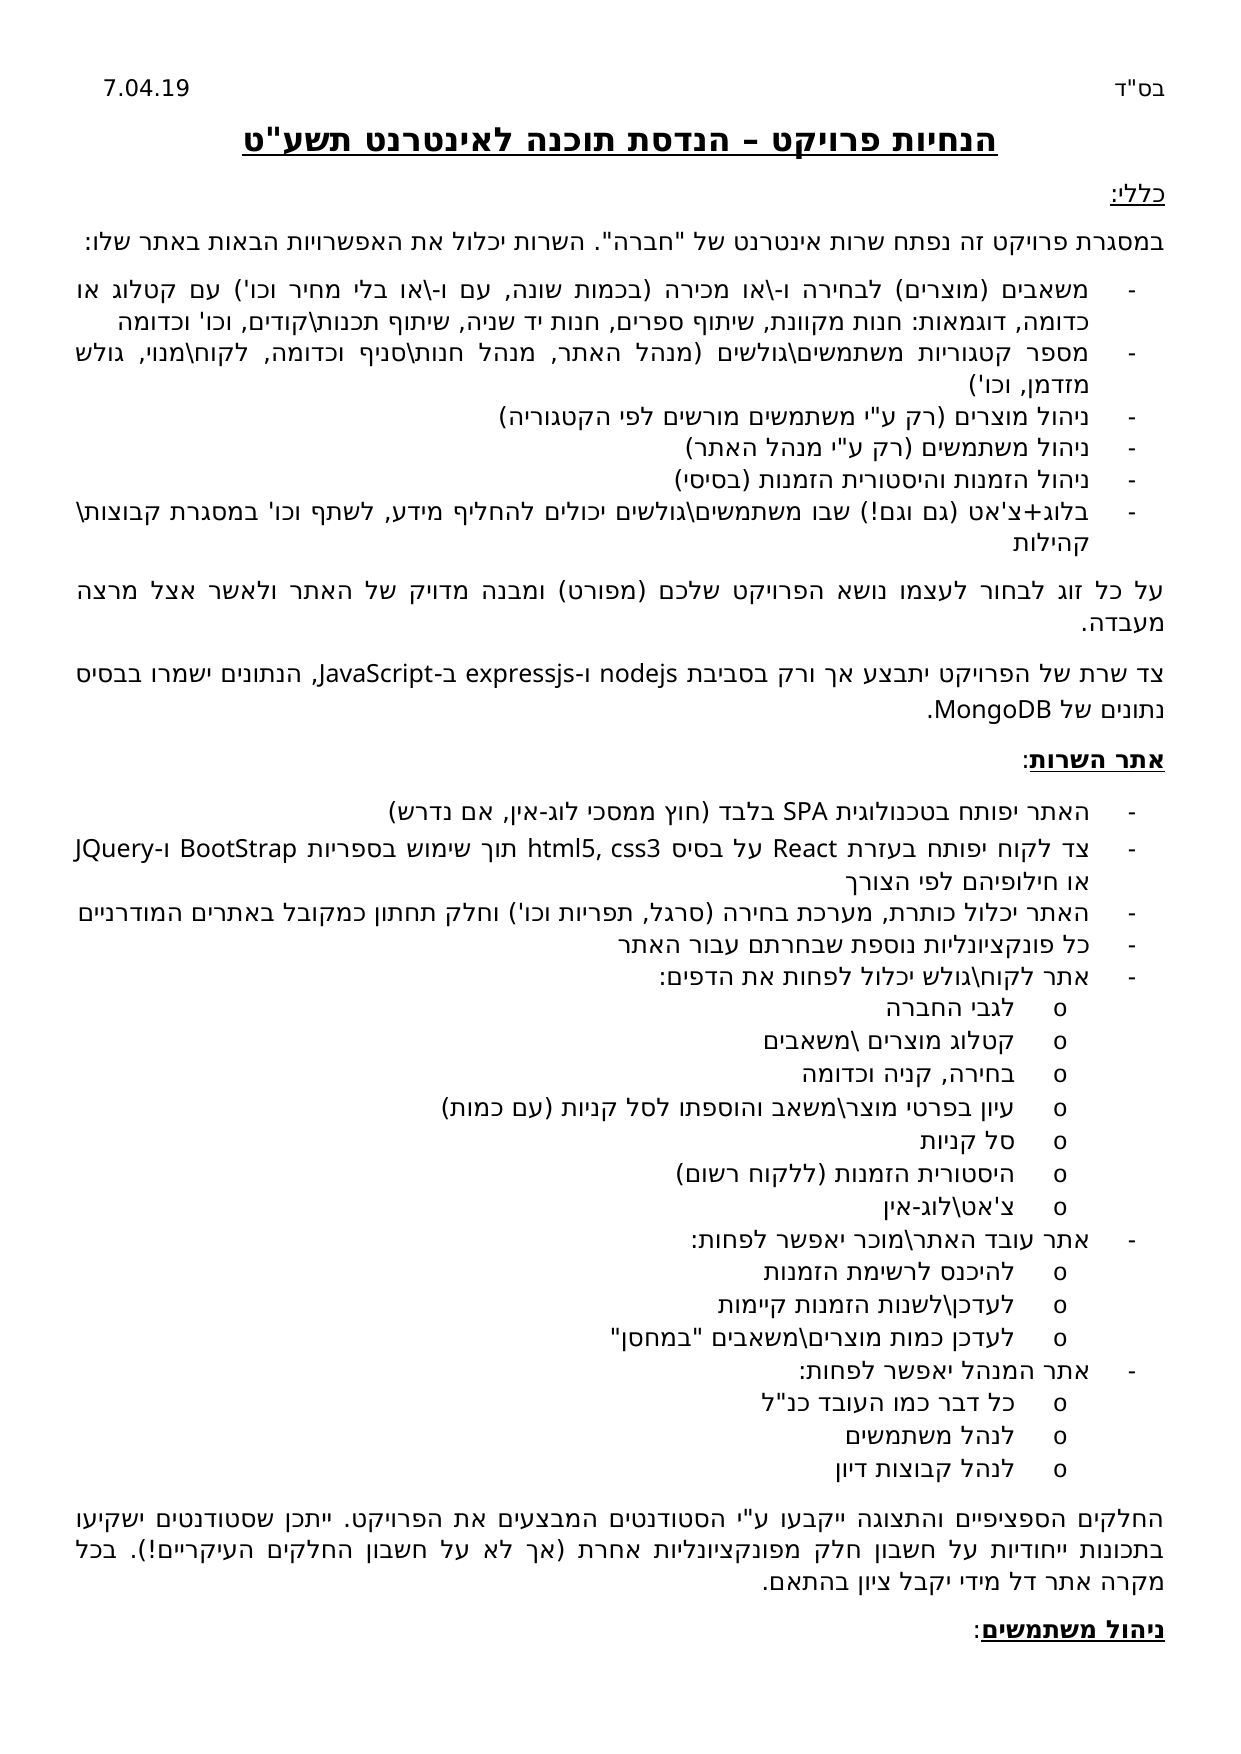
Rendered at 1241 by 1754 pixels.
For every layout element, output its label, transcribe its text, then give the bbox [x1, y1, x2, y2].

list ניהול הזמנות והיסטורית הזמנות (בסיסי) [75, 465, 1128, 494]
text החלקים הספציפיים והתצוגה ייקבעו ע"י הסטודנטים המבצעים את הפרויקט. ייתכן שסטודנטים ישקיעו בתכונות ייחודיות על חשבון חלק מפונקציונליות אחרת (אך לא על חשבון החלקים העיקריים!). בכל מקרה אתר דל מידי יקבל ציון בהתאם. [75, 1504, 1165, 1596]
list לעדכן כמות מוצרים\משאבים "במחסן" [75, 1323, 1053, 1354]
list עיון בפרטי מוצר\משאב והוספתו לסל קניות (עם כמות) [75, 1093, 1053, 1123]
text בס"ד 7.04.19 [75, 75, 1165, 102]
list צד לקוח יפותח בעזרת React על בסיס html5, css3 תוך שימוש בספריות BootStrap ו-JQuery או חילופיהם לפי הצורך [75, 831, 1128, 896]
list לעדכן\לשנות הזמנות קיימות [75, 1290, 1053, 1321]
list סל קניות [75, 1126, 1053, 1157]
list ניהול מוצרים (רק ע"י משתמשים מורשים לפי הקטגוריה) [75, 401, 1128, 431]
list לגבי החברה [75, 993, 1053, 1024]
list צ'אט\לוג-אין [75, 1192, 1053, 1223]
list לנהל קבוצות דיון [75, 1454, 1053, 1485]
text במסגרת פרויקט זה נפתח שרות אינטרנט של "חברה". השרות יכלול את האפשרויות הבאות באתר שלו: [75, 227, 1165, 256]
text הנחיות פרויקט – הנדסת תוכנה לאינטרנט תשע"ט [75, 120, 1165, 159]
list אתר המנהל יאפשר לפחות: [75, 1356, 1128, 1386]
text אתר השרות: [75, 746, 1165, 775]
list כל פונקציונליות נוספת שבחרתם עבור האתר [75, 930, 1128, 959]
text על כל זוג לבחור לעצמו נושא הפרויקט שלכם (מפורט) ומבנה מדויק של האתר ולאשר אצל מרצה מעבדה. [75, 576, 1165, 637]
list ניהול משתמשים (רק ע"י מנהל האתר) [75, 433, 1128, 462]
list לנהל משתמשים [75, 1421, 1053, 1452]
text ניהול משתמשים: [75, 1615, 1165, 1644]
list בלוג+צ'אט (גם וגם!) שבו משתמשים\גולשים יכולים להחליף מידע, לשתף וכו' במסגרת קבוצות\קהילות [75, 496, 1128, 557]
list האתר יפותח בטכנולוגית SPA בלבד (חוץ ממסכי לוג-אין, אם נדרש) [75, 794, 1128, 828]
list מספר קטגוריות משתמשים\גולשים (מנהל האתר, מנהל חנות\סניף וכדומה, לקוח\מנוי, גולש מזדמן, וכו') [75, 338, 1128, 399]
list קטלוג מוצרים \משאבים [75, 1026, 1053, 1057]
text כללי: [75, 179, 1165, 208]
list אתר לקוח\גולש יכלול לפחות את הדפים: [75, 962, 1128, 991]
list היסטורית הזמנות (ללקוח רשום) [75, 1159, 1053, 1190]
list בחירה, קניה וכדומה [75, 1059, 1053, 1090]
list אתר עובד האתר\מוכר יאפשר לפחות: [75, 1225, 1128, 1254]
list להיכנס לרשימת הזמנות [75, 1257, 1053, 1288]
text צד שרת של הפרויקט יתבצע אך ורק בסביבת nodejs ו-expressjs ב-JavaScript, הנתונים ישמרו בבסיס נתונים של MongoDB. [75, 656, 1165, 726]
list האתר יכלול כותרת, מערכת בחירה (סרגל, תפריות וכו') וחלק תחתון כמקובל באתרים המודרניים [75, 898, 1128, 928]
list כל דבר כמו העובד כנ"ל [75, 1388, 1053, 1419]
list משאבים (מוצרים) לבחירה ו-\או מכירה (בכמות שונה, עם ו-\או בלי מחיר וכו') עם קטלוג או כדומה, דוגמאות: חנות מקוונת, שיתוף ספרים, חנות יד שניה, שיתוף תכנות\קודים, וכו' וכדומה [75, 275, 1128, 336]
